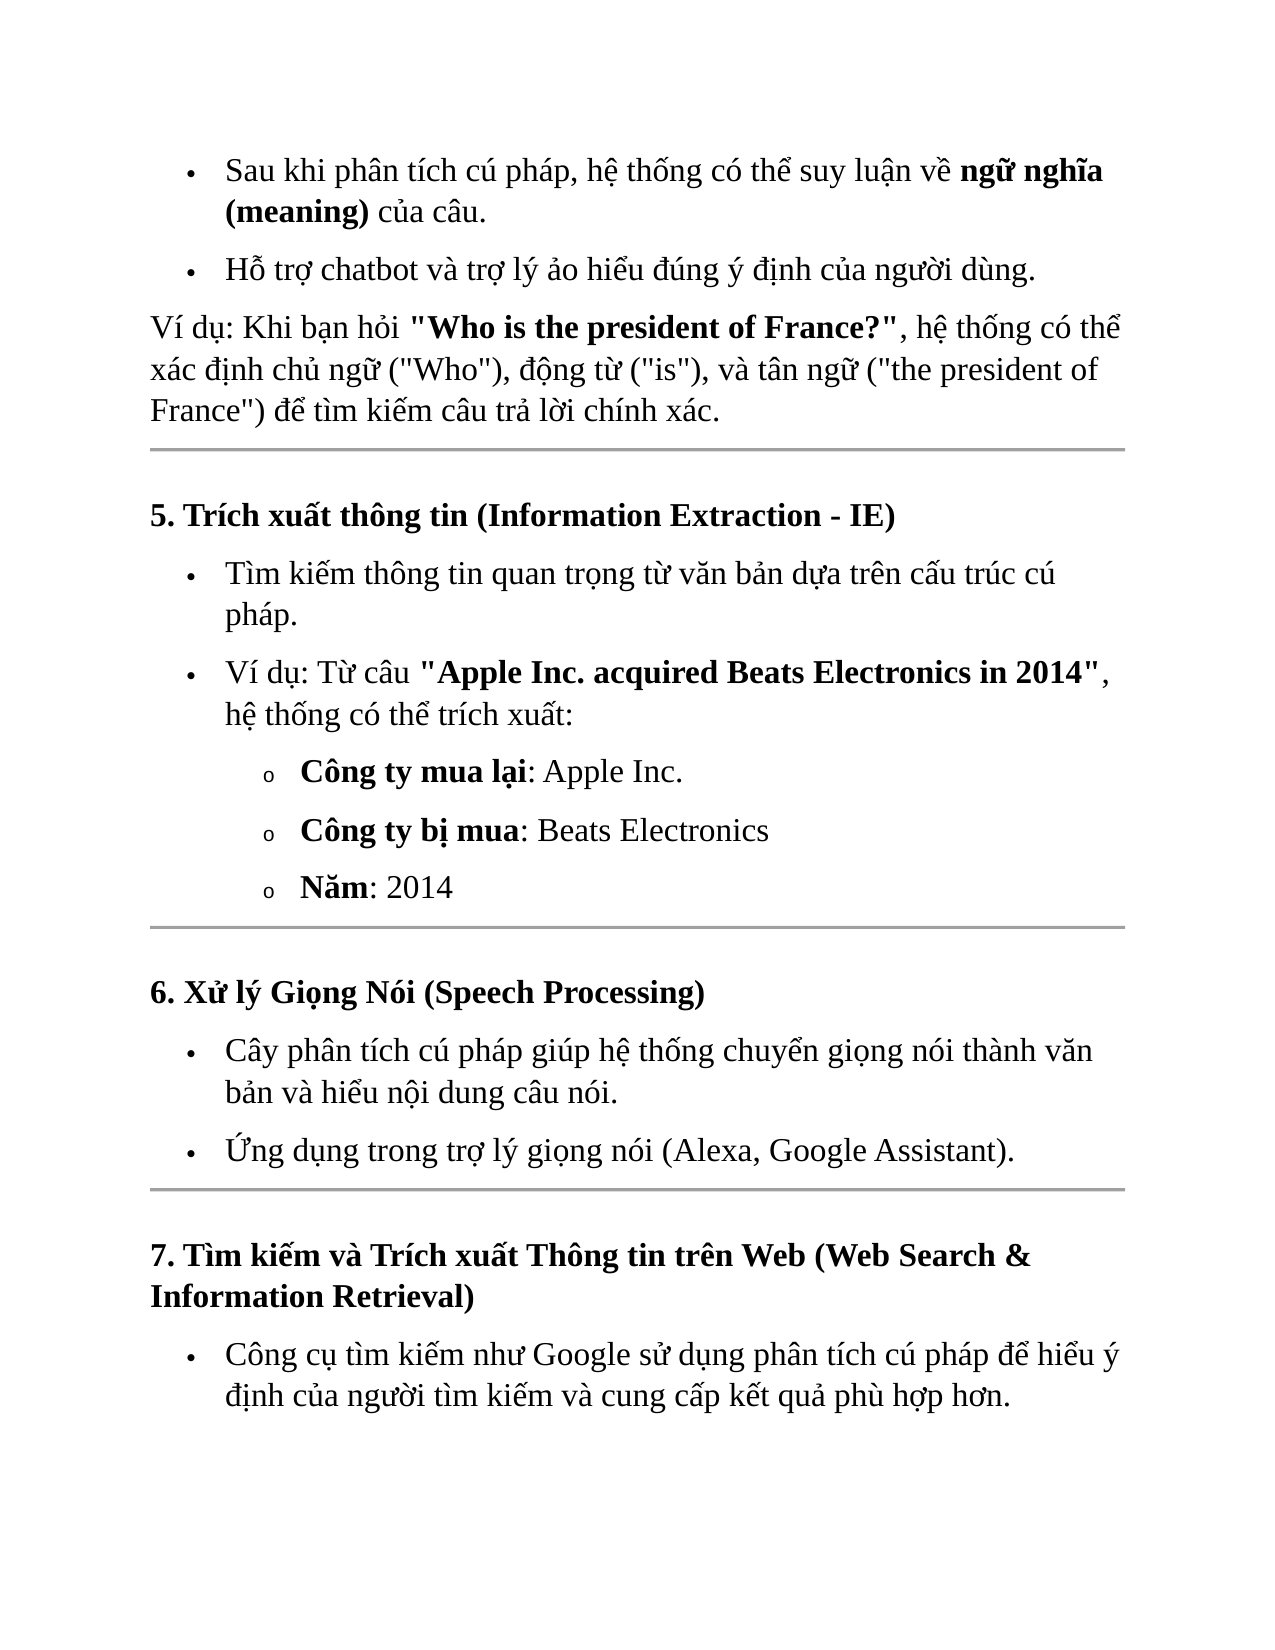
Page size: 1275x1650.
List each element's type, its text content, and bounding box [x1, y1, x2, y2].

list Sau khi phân tích cú pháp, hệ thống có thể suy luận về ngữ nghĩa (meaning) của câu. [187, 150, 1125, 230]
list Năm: 2014 [262, 868, 1125, 906]
list Hỗ trợ chatbot và trợ lý ảo hiểu đúng ý định của người dùng. [187, 249, 1125, 288]
list Cây phân tích cú pháp giúp hệ thống chuyển giọng nói thành văn bản và hiểu nội dung câu nói. [187, 1031, 1125, 1110]
text 7. Tìm kiếm và Trích xuất Thông tin trên Web (Web Search & Information Retrieval) [150, 1235, 1125, 1315]
list Ví dụ: Từ câu "Apple Inc. acquired Beats Electronics in 2014", hệ thống có thể trích xuất: [187, 652, 1125, 732]
text 6. Xử lý Giọng Nói (Speech Processing) [150, 973, 1125, 1011]
text Ví dụ: Khi bạn hỏi "Who is the president of France?", hệ thống có thể xác định chủ ngữ ("Who"), động từ ("is"), và tân ngữ ("the president of France") để tìm kiếm câu trả lời chính xác. [150, 307, 1125, 428]
list Công ty bị mua: Beats Electronics [262, 810, 1125, 848]
list Tìm kiếm thông tin quan trọng từ văn bản dựa trên cấu trúc cú pháp. [187, 553, 1125, 633]
text 5. Trích xuất thông tin (Information Extraction - IE) [150, 495, 1125, 533]
list Ứng dụng trong trợ lý giọng nói (Alexa, Google Assistant). [187, 1130, 1125, 1168]
list Công cụ tìm kiếm như Google sử dụng phân tích cú pháp để hiểu ý định của người tìm kiếm và cung cấp kết quả phù hợp hơn. [187, 1334, 1125, 1414]
list Công ty mua lại: Apple Inc. [262, 752, 1125, 790]
